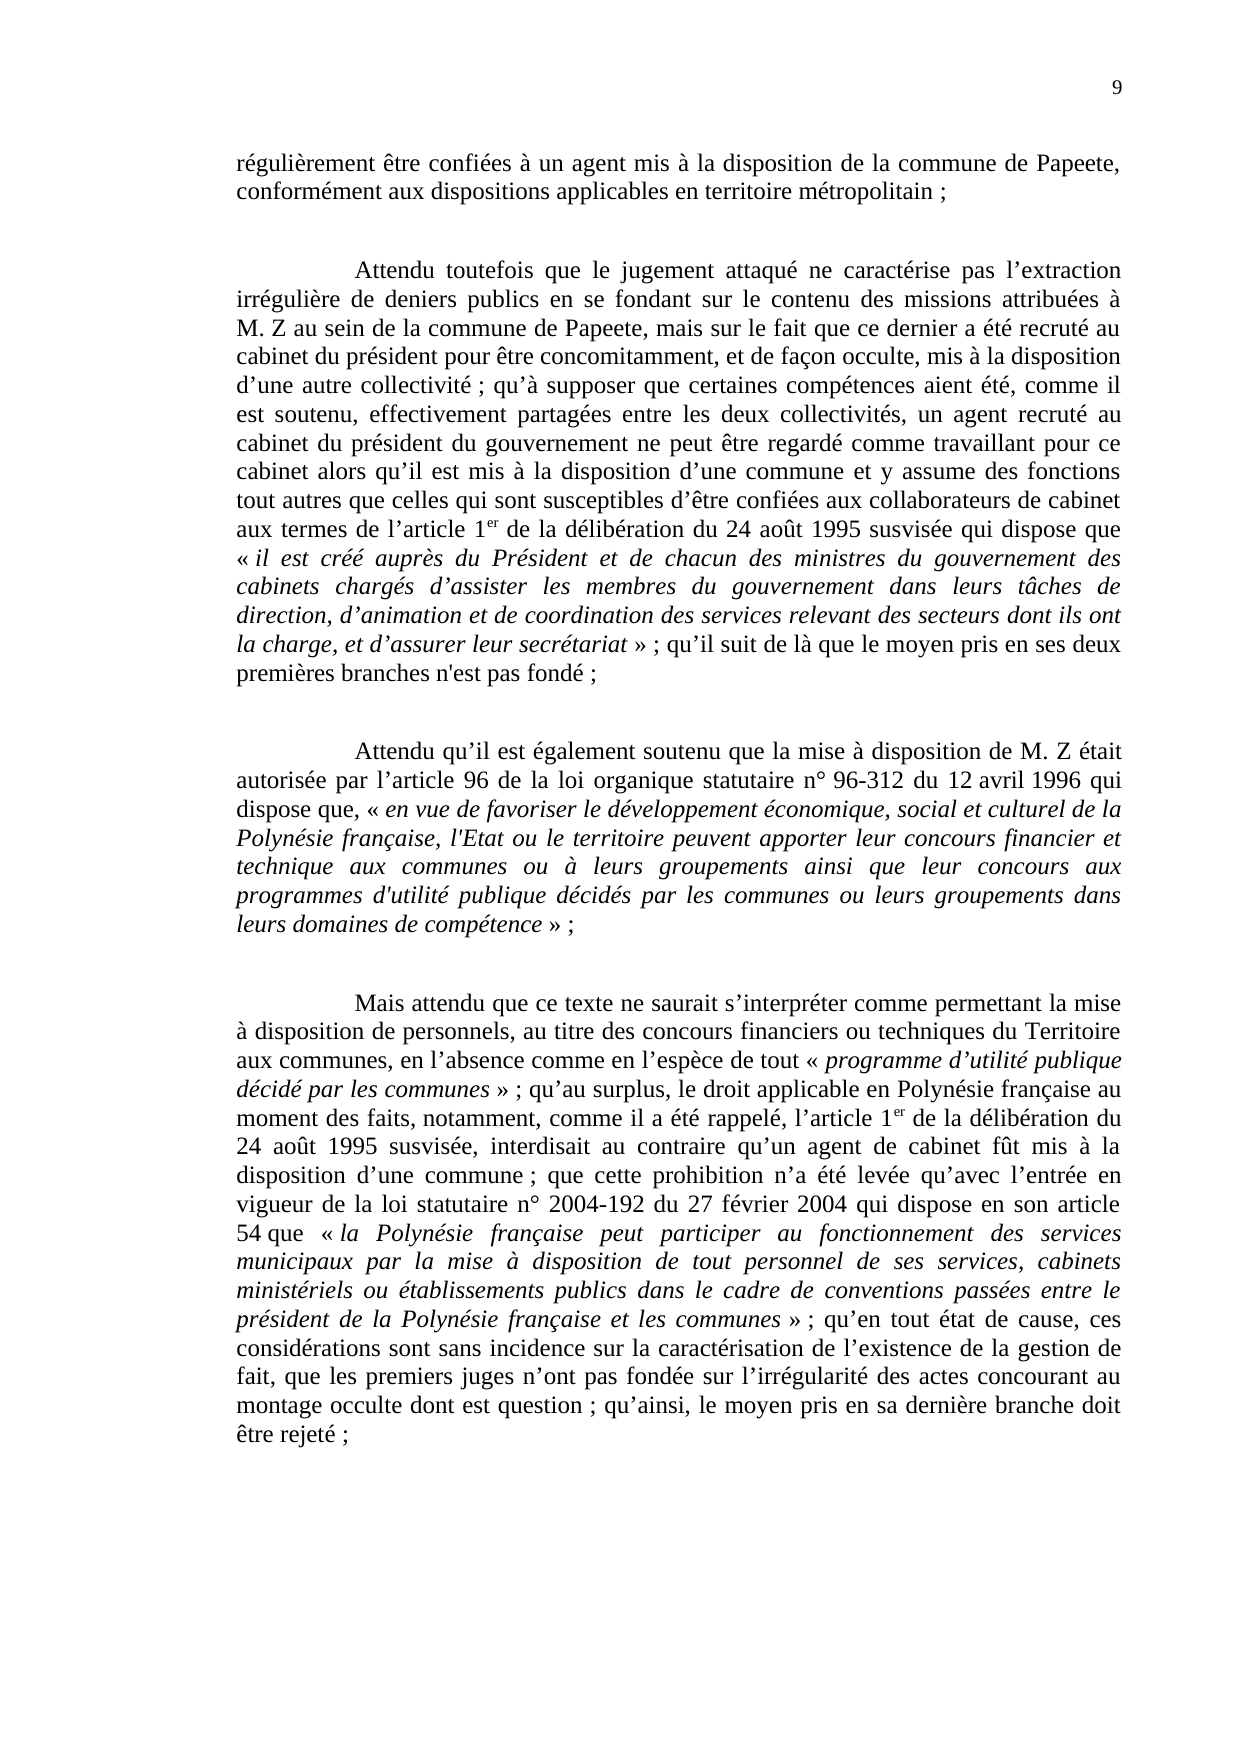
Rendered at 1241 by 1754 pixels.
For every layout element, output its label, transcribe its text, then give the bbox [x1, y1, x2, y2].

text Attendu qu’il est également soutenu que la mise à disposition de M. Z était autorisée par l’article 96 de la loi organique statutaire n° 96-312 du 12 avril 1996 qui dispose que, « en vue de favoriser le développement économique, social et culturel de la Polynésie française, l'Etat ou le territoire peuvent apporter leur concours financier et technique aux communes ou à leurs groupements ainsi que leur concours aux programmes d'utilité publique décidés par les communes ou leurs groupements dans leurs domaines de compétence » ; [236, 736, 1122, 938]
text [236, 148, 1122, 205]
text Attendu toutefois que le jugement attaqué ne caractérise pas l’extraction irrégulière de deniers publics en se fondant sur le contenu des missions attribuées à M. Z au sein de la commune de Papeete, mais sur le fait que ce dernier a été recruté au cabinet du président pour être concomitamment, et de façon occulte, mis à la disposition d’une autre collectivité ; qu’à supposer que certaines compétences aient été, comme il est soutenu, effectivement partagées entre les deux collectivités, un agent recruté au cabinet du président du gouvernement ne peut être regardé comme travaillant pour ce cabinet alors qu’il est mis à la disposition d’une commune et y assume des fonctions tout autres que celles qui sont susceptibles d’être confiées aux collaborateurs de cabinet aux termes de l’article 1er de la délibération du 24 août 1995 susvisée qui dispose que « il est créé auprès du Président et de chacun des ministres du gouvernement des cabinets chargés d’assister les membres du gouvernement dans leurs tâches de direction, d’animation et de coordination des services relevant des secteurs dont ils ont la charge, et d’assurer leur secrétariat » ; qu’il suit de là que le moyen pris en ses deux premières branches n'est pas fondé ; [236, 255, 1122, 686]
text Mais attendu que ce texte ne saurait s’interpréter comme permettant la mise à disposition de personnels, au titre des concours financiers ou techniques du Territoire aux communes, en l’absence comme en l’espèce de tout « programme d’utilité publique décidé par les communes » ; qu’au surplus, le droit applicable en Polynésie française au moment des faits, notamment, comme il a été rappelé, l’article 1er de la délibération du 24 août 1995 susvisée, interdisait au contraire qu’un agent de cabinet fût mis à la disposition d’une commune ; que cette prohibition n’a été levée qu’avec l’entrée en vigueur de la loi statutaire n° 2004-192 du 27 février 2004 qui dispose en son article 54 que « la Polynésie française peut participer au fonctionnement des services municipaux par la mise à disposition de tout personnel de ses services, cabinets ministériels ou établissements publics dans le cadre de conventions passées entre le président de la Polynésie française et les communes » ; qu’en tout état de cause, ces considérations sont sans incidence sur la caractérisation de l’existence de la gestion de fait, que les premiers juges n’ont pas fondée sur l’irrégularité des actes concourant au montage occulte dont est question ; qu’ainsi, le moyen pris en sa dernière branche doit être rejeté ; [236, 988, 1122, 1448]
